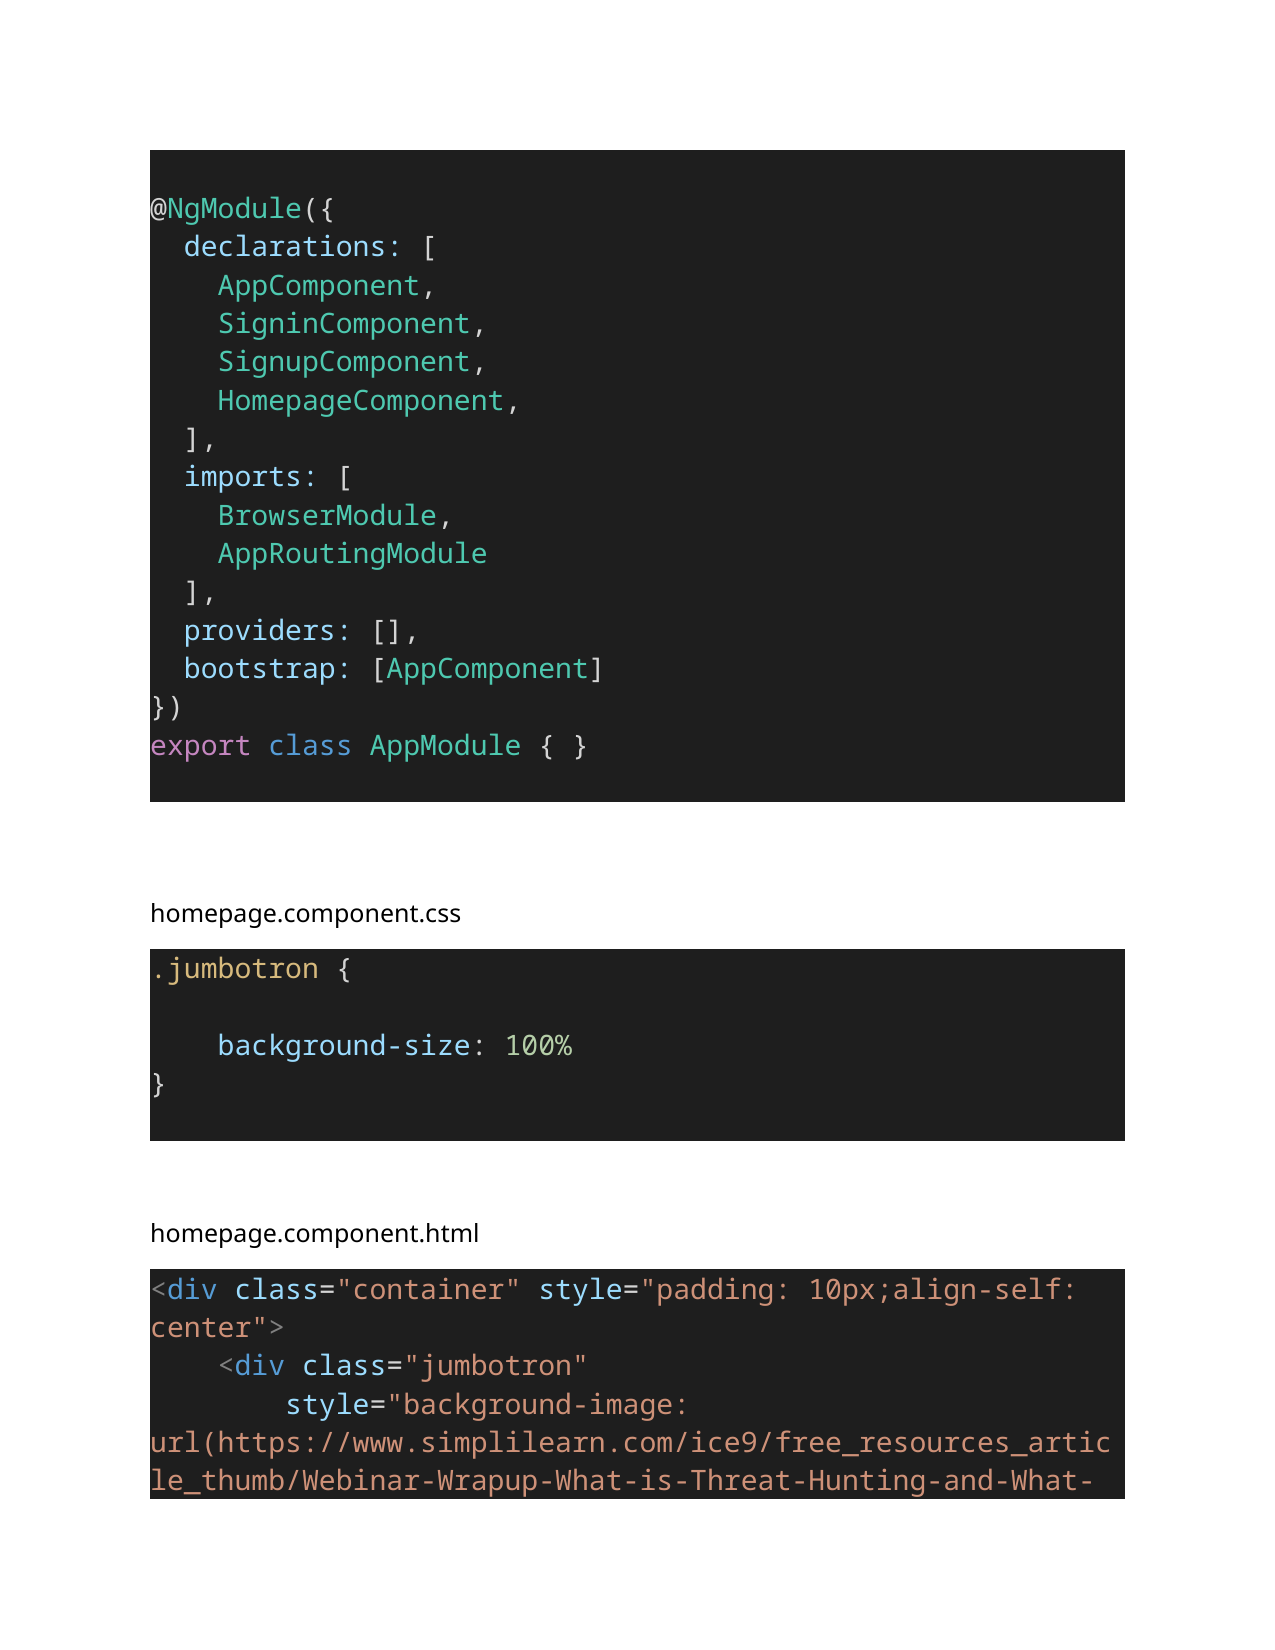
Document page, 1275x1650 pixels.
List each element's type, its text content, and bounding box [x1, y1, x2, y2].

text }) [150, 687, 1125, 725]
text ], [150, 418, 1125, 457]
text providers: [], [150, 610, 1125, 648]
text declarations: [ [150, 227, 1125, 265]
text background-size: 100% [150, 1026, 1125, 1064]
text @NgModule({ [150, 188, 1125, 227]
text ], [150, 572, 1125, 610]
text } [150, 1064, 1125, 1102]
text homepage.component.css [150, 895, 1125, 929]
text .jumbotron { [150, 949, 1125, 987]
text bootstrap: [AppComponent] [150, 648, 1125, 687]
text export class AppModule { } [150, 725, 1125, 763]
text <div class="container" style="padding: 10px;align-self: center"> [150, 1269, 1125, 1346]
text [150, 1384, 1125, 1499]
text HomepageComponent, [150, 380, 1125, 418]
text AppComponent, [150, 265, 1125, 303]
text <div class="jumbotron" [150, 1346, 1125, 1384]
text homepage.component.html [150, 1216, 1125, 1249]
text SigninComponent, [150, 303, 1125, 342]
text AppRoutingModule [150, 533, 1125, 572]
text SignupComponent, [150, 342, 1125, 380]
text BrowserModule, [150, 495, 1125, 533]
text imports: [ [150, 457, 1125, 495]
